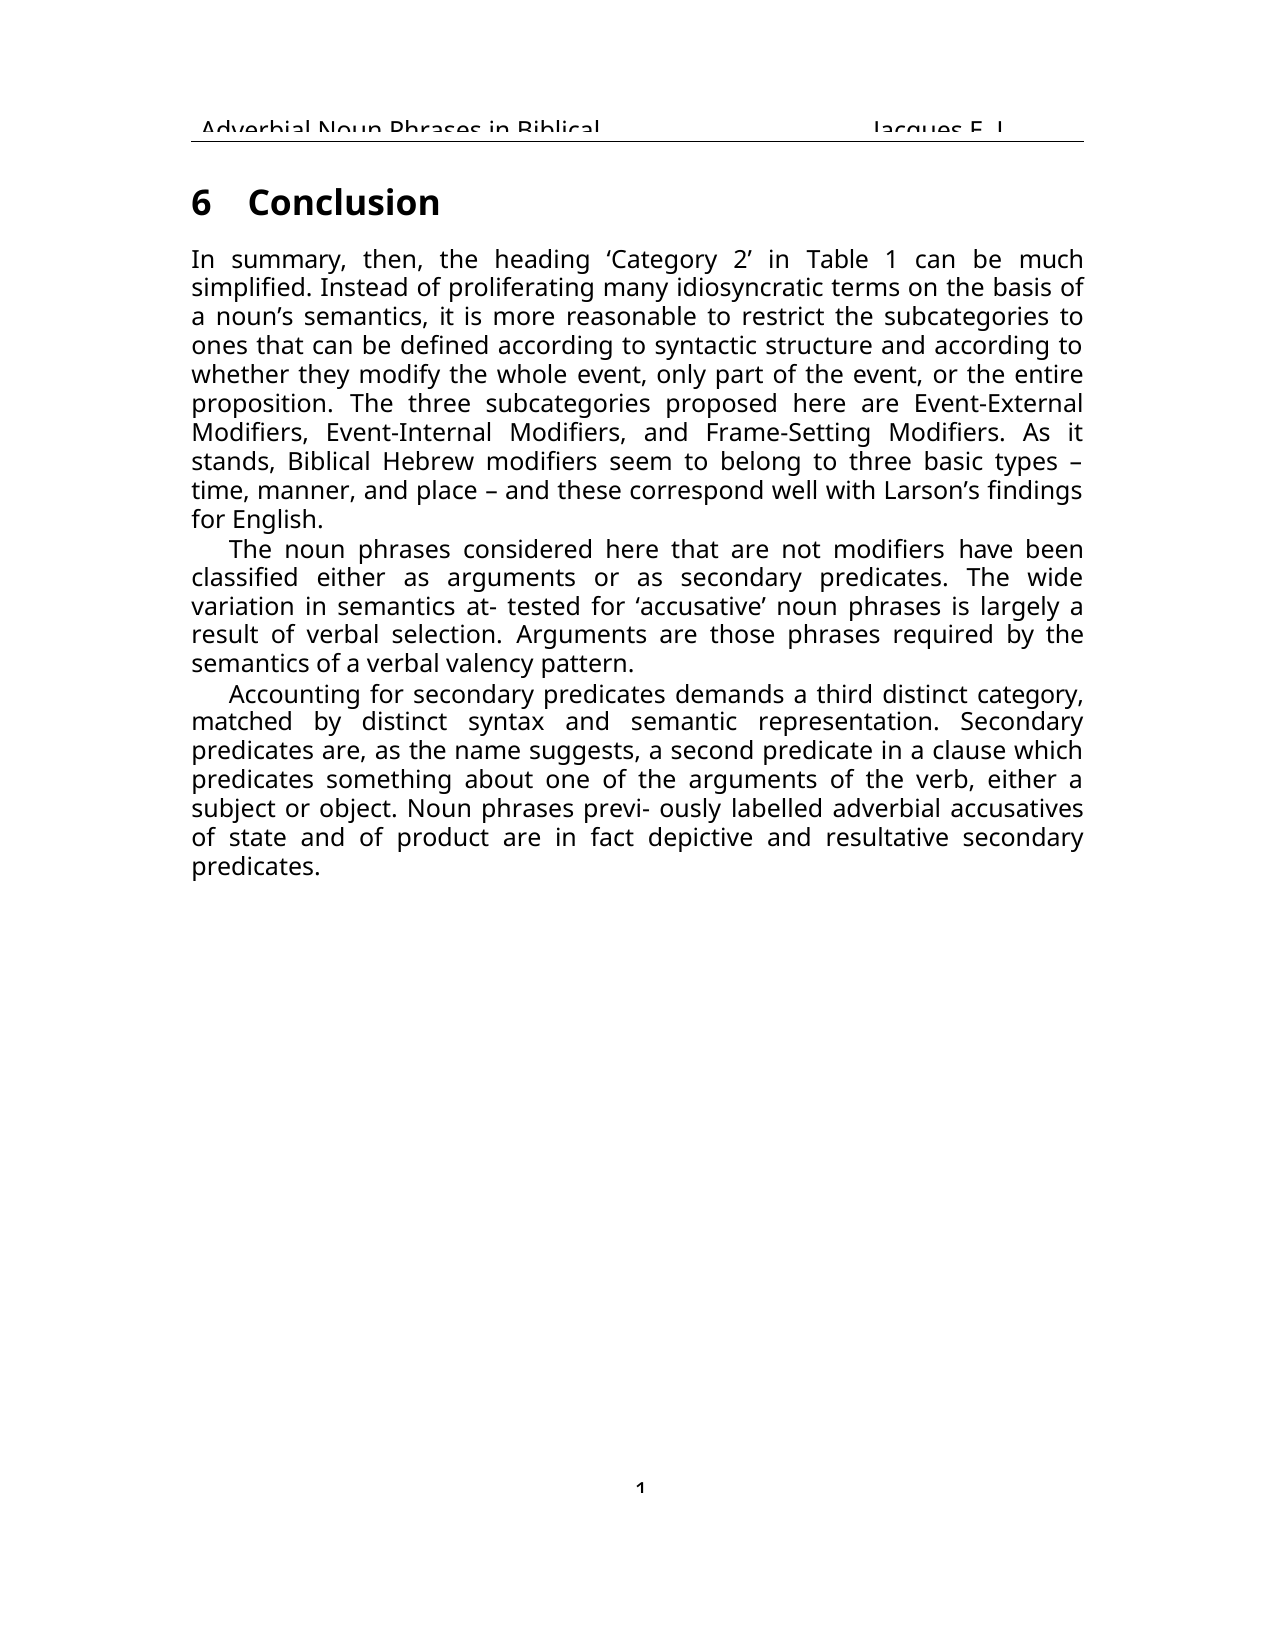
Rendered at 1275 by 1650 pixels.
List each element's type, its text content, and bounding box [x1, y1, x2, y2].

subtitle 6 Conclusion [191, 177, 1102, 226]
text The noun phrases considered here that are not modifiers have been classified either as arguments or as secondary predicates. The wide variation in semantics at- tested for ‘accusative’ noun phrases is largely a result of verbal selection. Arguments are those phrases required by the semantics of a verbal valency pattern. [191, 535, 1084, 680]
text In summary, then, the heading ‘Category 2’ in Table 1 can be much simplified. Instead of proliferating many idiosyncratic terms on the basis of a noun’s semantics, it is more reasonable to restrict the subcategories to ones that can be defined according to syntactic structure and according to whether they modify the whole event, only part of the event, or the entire proposition. The three subcategories proposed here are Event-External Modifiers, Event-Internal Modifiers, and Frame-Setting Modifiers. As it stands, Biblical Hebrew modifiers seem to belong to three basic types – time, manner, and place – and these correspond well with Larson’s findings for English. [191, 246, 1084, 535]
text Accounting for secondary predicates demands a third distinct category, matched by distinct syntax and semantic representation. Secondary predicates are, as the name suggests, a second predicate in a clause which predicates something about one of the arguments of the verb, either a subject or object. Noun phrases previ- ously labelled adverbial accusatives of state and of product are in fact depictive and resultative secondary predicates. [191, 680, 1084, 883]
